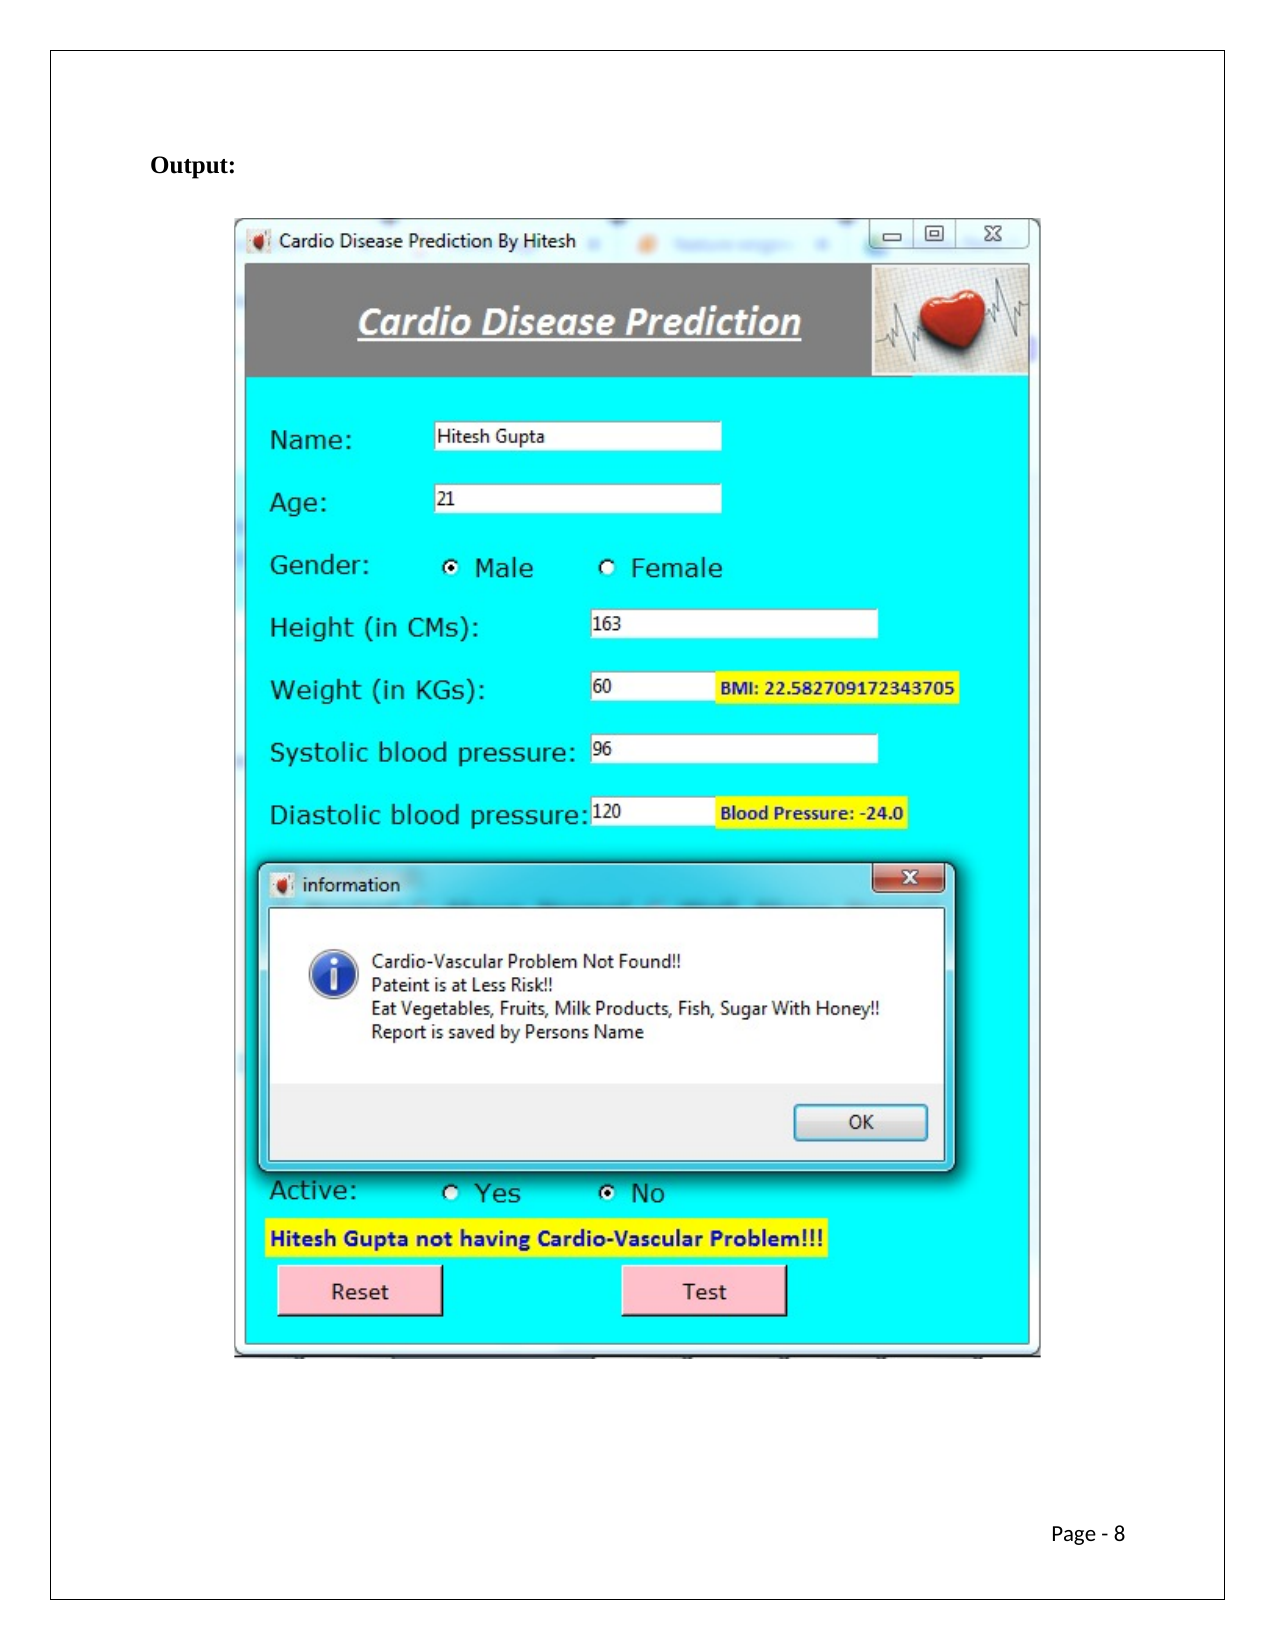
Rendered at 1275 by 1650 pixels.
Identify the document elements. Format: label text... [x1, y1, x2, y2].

text Output: [150, 150, 1125, 179]
picture [234, 218, 1041, 1359]
